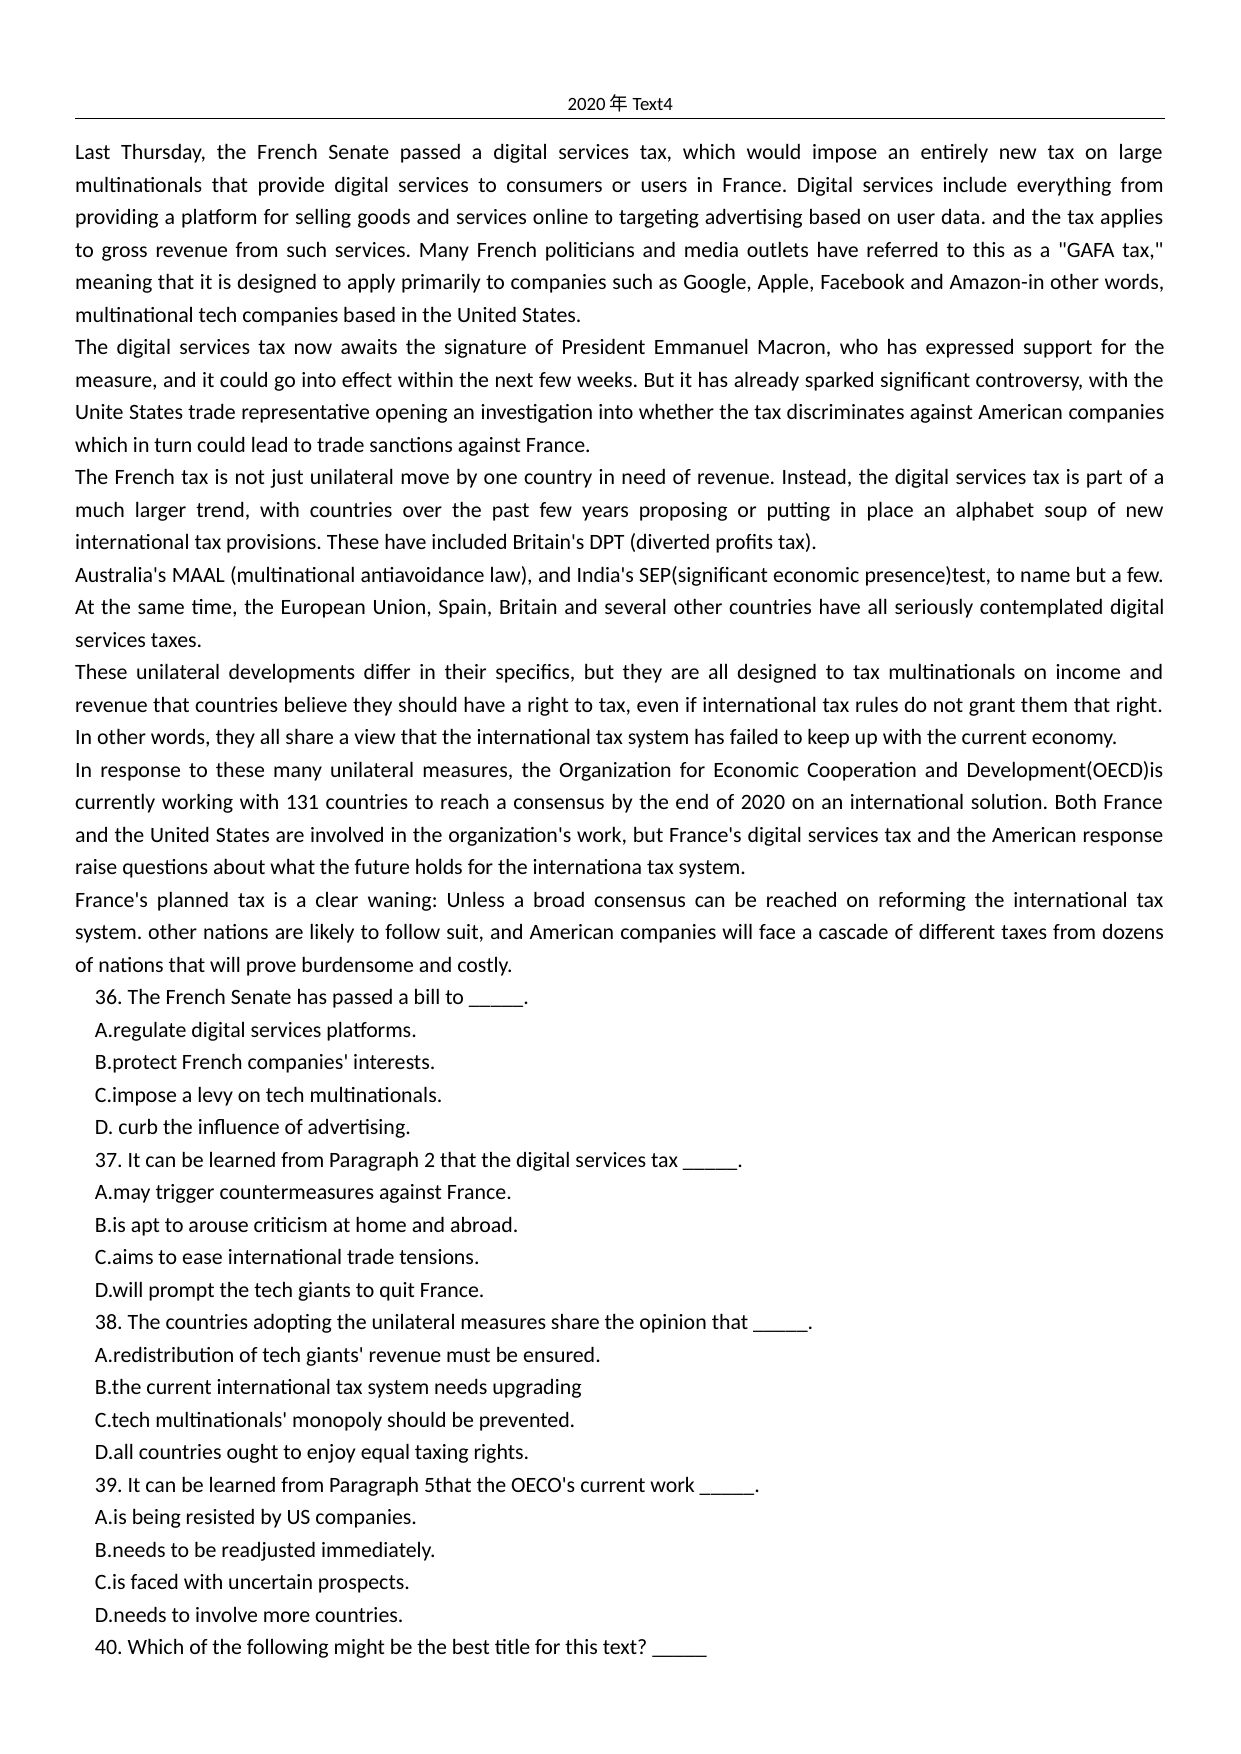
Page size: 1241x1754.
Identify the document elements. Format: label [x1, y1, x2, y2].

text [75, 135, 1165, 1663]
